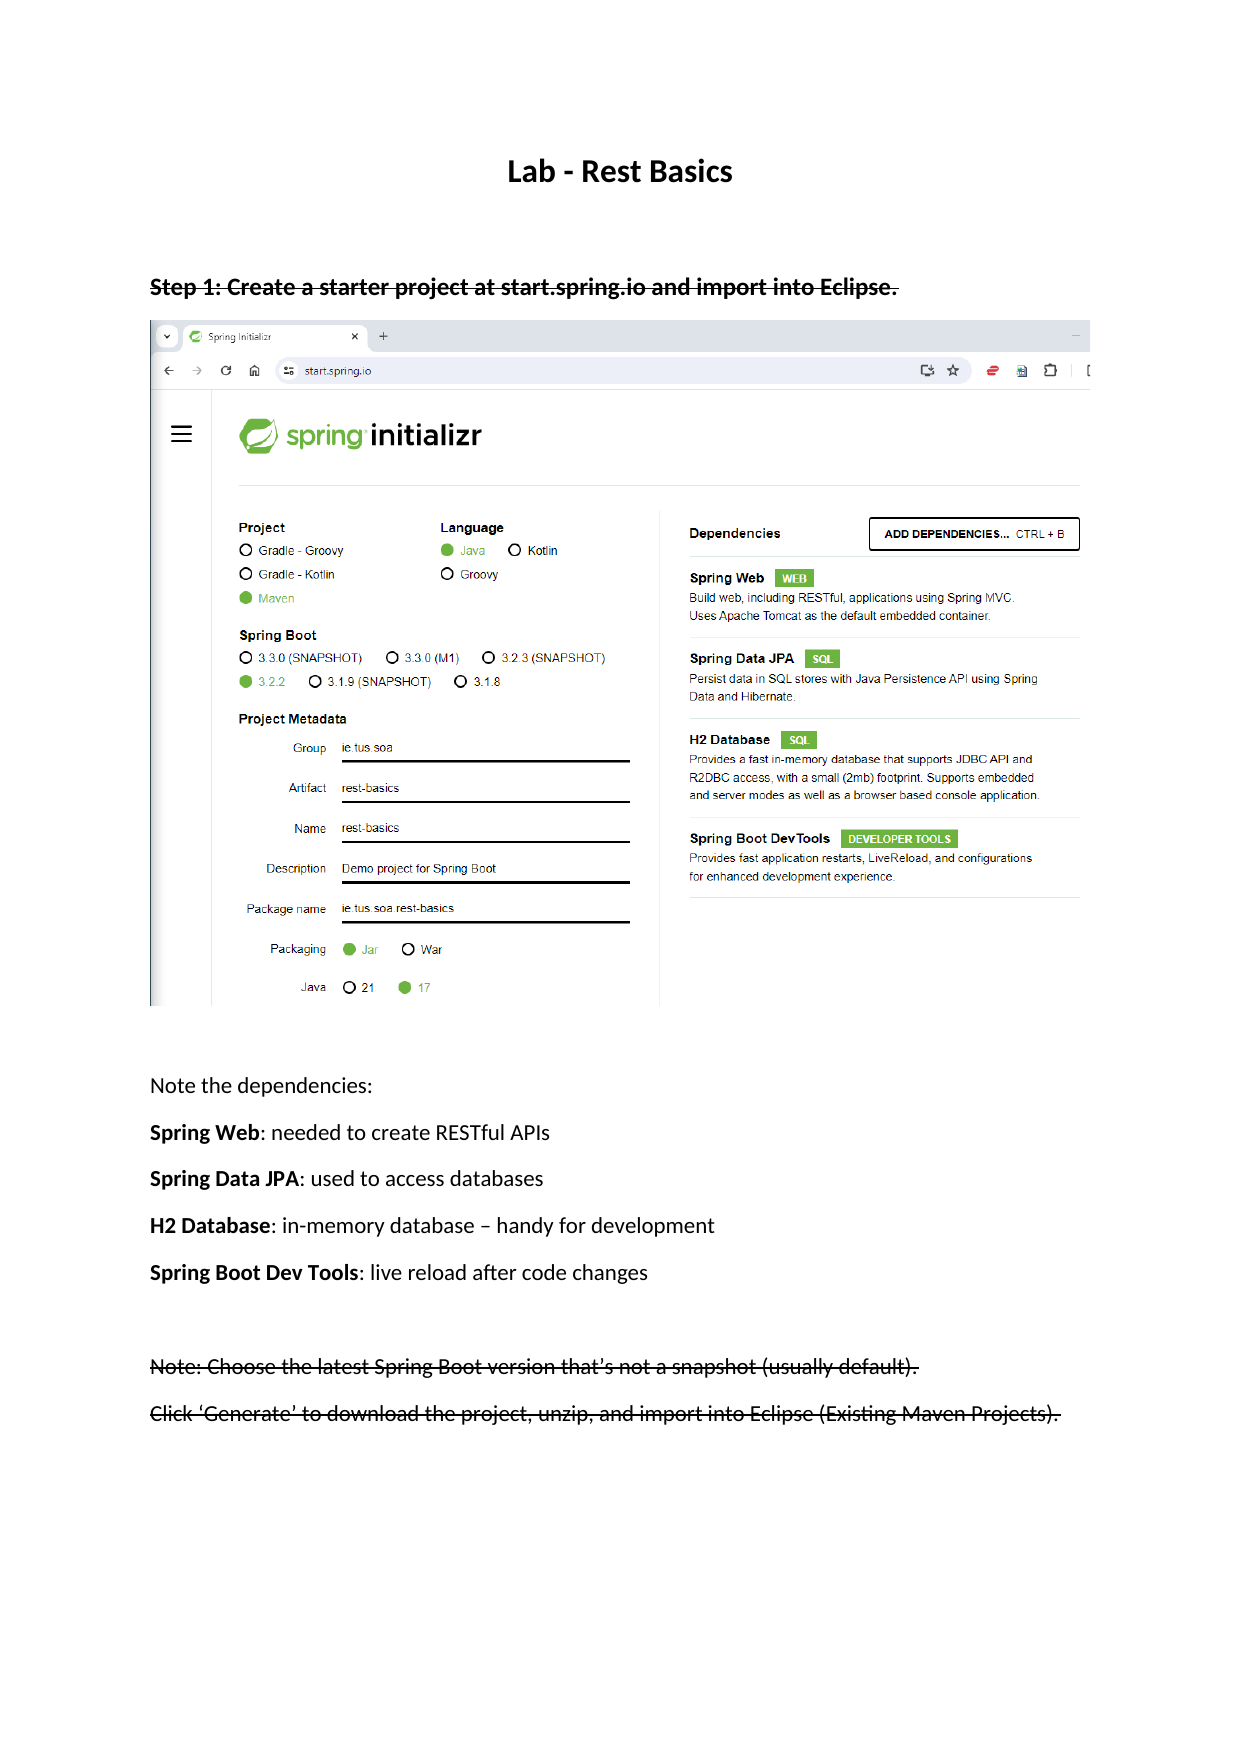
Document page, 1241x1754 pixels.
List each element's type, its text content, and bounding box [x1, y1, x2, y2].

text Spring Boot Dev Tools: live reload after code changes [150, 1258, 1090, 1286]
text Note the dependencies: [150, 1071, 1090, 1099]
text Spring Data JPA: used to access databases [150, 1164, 1090, 1193]
text Click ‘Generate’ to download the project, unzip, and import into Eclipse (Existing Maven Projects). [150, 1399, 1090, 1427]
text Note: Choose the latest Spring Boot version that’s not a snapshot (usually default). [150, 1352, 1090, 1380]
text Step 1: Create a starter project at start.spring.io and import into Eclipse. [150, 271, 1090, 302]
text H2 Database: in-memory database – handy for development [150, 1211, 1090, 1239]
picture [150, 320, 1091, 1006]
text Lab - Rest Basics [150, 150, 1090, 191]
text Spring Web: needed to create RESTful APIs [150, 1118, 1090, 1146]
